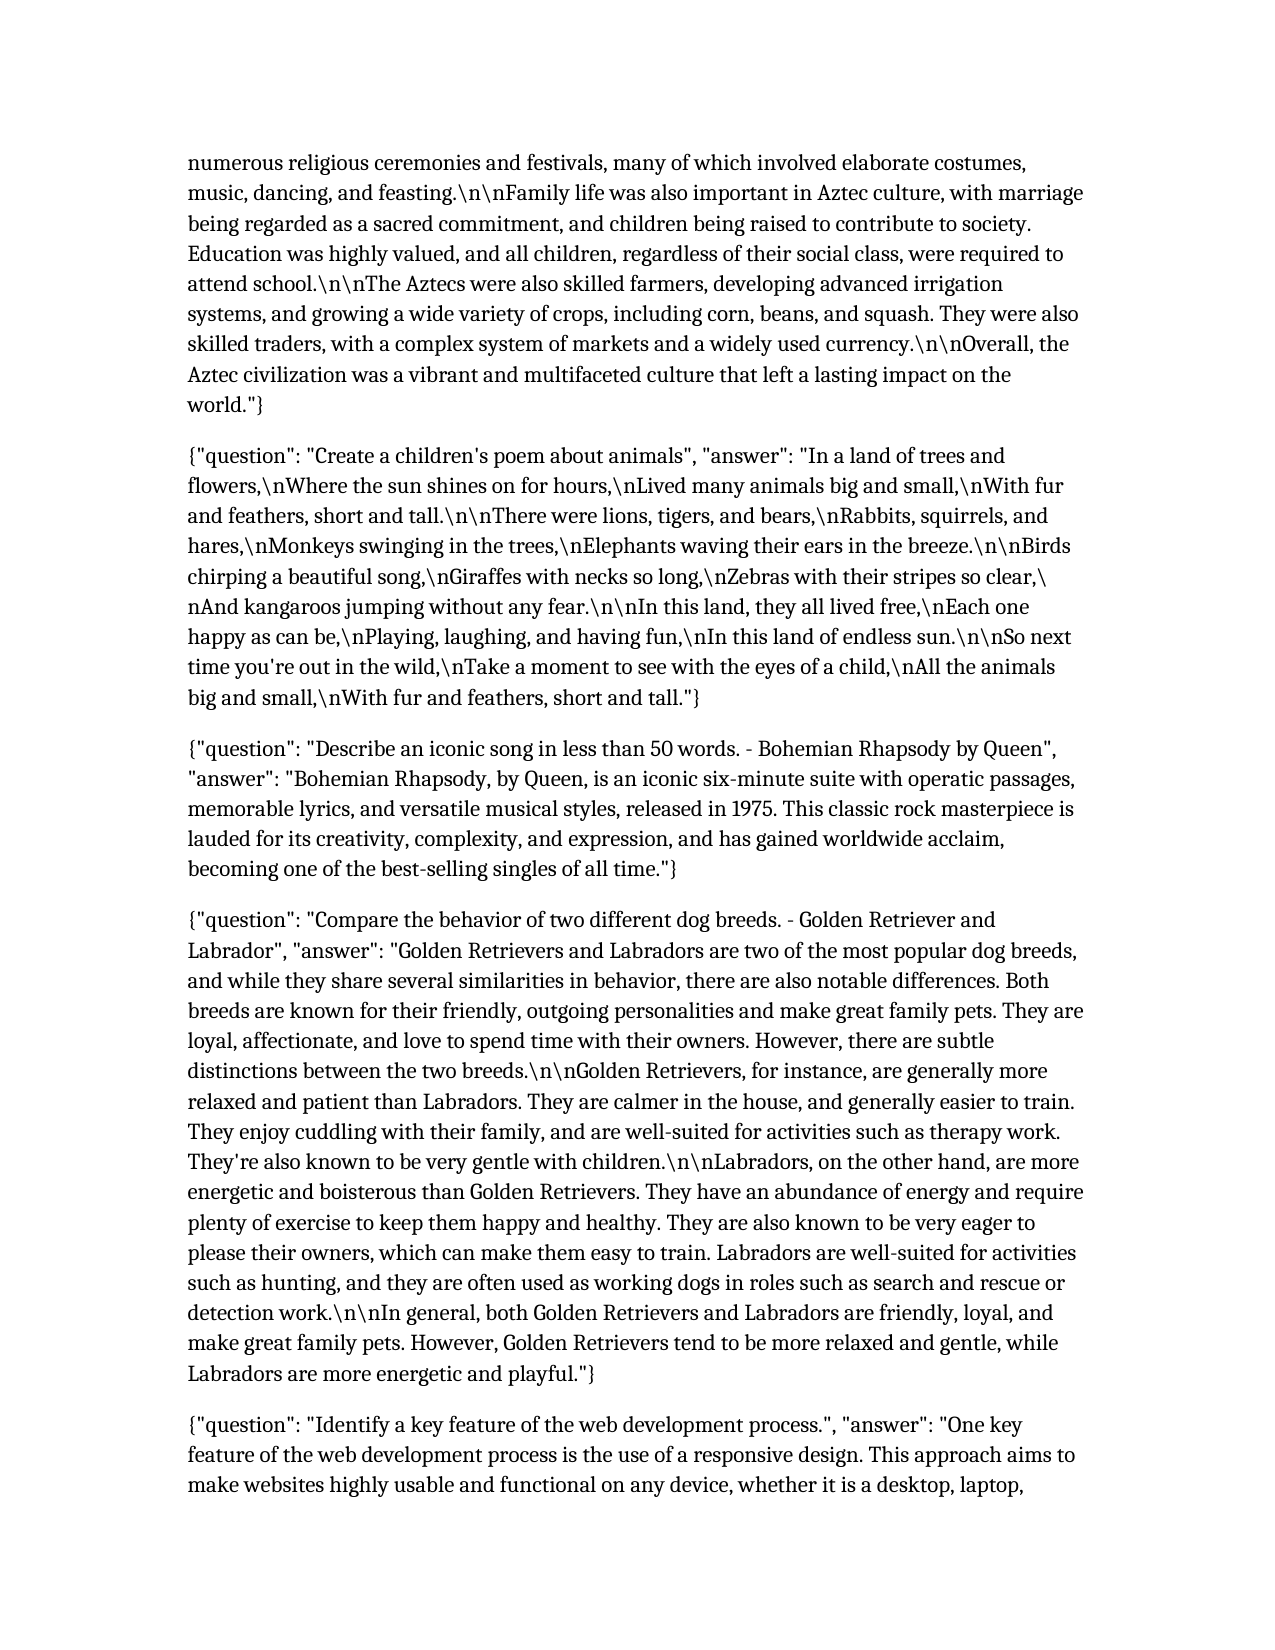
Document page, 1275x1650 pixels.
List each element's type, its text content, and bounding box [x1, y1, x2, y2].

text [187, 1411, 1087, 1498]
text {"question": "Create a children's poem about animals", "answer": "In a land of trees and flowers,\nWhere the sun shines on for hours,\nLived many animals big and small,\nWith fur and feathers, short and tall.\n\nThere were lions, tigers, and bears,\nRabbits, squirrels, and hares,\nMonkeys swinging in the trees,\nElephants waving their ears in the breeze.\n\nBirds chirping a beautiful song,\nGiraffes with necks so long,\nZebras with their stripes so clear,\nAnd kangaroos jumping without any fear.\n\nIn this land, they all lived free,\nEach one happy as can be,\nPlaying, laughing, and having fun,\nIn this land of endless sun.\n\nSo next time you're out in the wild,\nTake a moment to see with the eyes of a child,\nAll the animals big and small,\nWith fur and feathers, short and tall."} [187, 443, 1087, 711]
text {"question": "Compare the behavior of two different dog breeds. - Golden Retriever and Labrador", "answer": "Golden Retrievers and Labradors are two of the most popular dog breeds, and while they share several similarities in behavior, there are also notable differences. Both breeds are known for their friendly, outgoing personalities and make great family pets. They are loyal, affectionate, and love to spend time with their owners. However, there are subtle distinctions between the two breeds.\n\nGolden Retrievers, for instance, are generally more relaxed and patient than Labradors. They are calmer in the house, and generally easier to train. They enjoy cuddling with their family, and are well-suited for activities such as therapy work. They're also known to be very gentle with children.\n\nLabradors, on the other hand, are more energetic and boisterous than Golden Retrievers. They have an abundance of energy and require plenty of exercise to keep them happy and healthy. They are also known to be very eager to please their owners, which can make them easy to train. Labradors are well-suited for activities such as hunting, and they are often used as working dogs in roles such as search and rescue or detection work.\n\nIn general, both Golden Retrievers and Labradors are friendly, loyal, and make great family pets. However, Golden Retrievers tend to be more relaxed and gentle, while Labradors are more energetic and playful."} [187, 907, 1087, 1387]
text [187, 150, 1087, 418]
text {"question": "Describe an iconic song in less than 50 words. - Bohemian Rhapsody by Queen", "answer": "Bohemian Rhapsody, by Queen, is an iconic six-minute suite with operatic passages, memorable lyrics, and versatile musical styles, released in 1975. This classic rock masterpiece is lauded for its creativity, complexity, and expression, and has gained worldwide acclaim, becoming one of the best-selling singles of all time."} [187, 735, 1087, 883]
